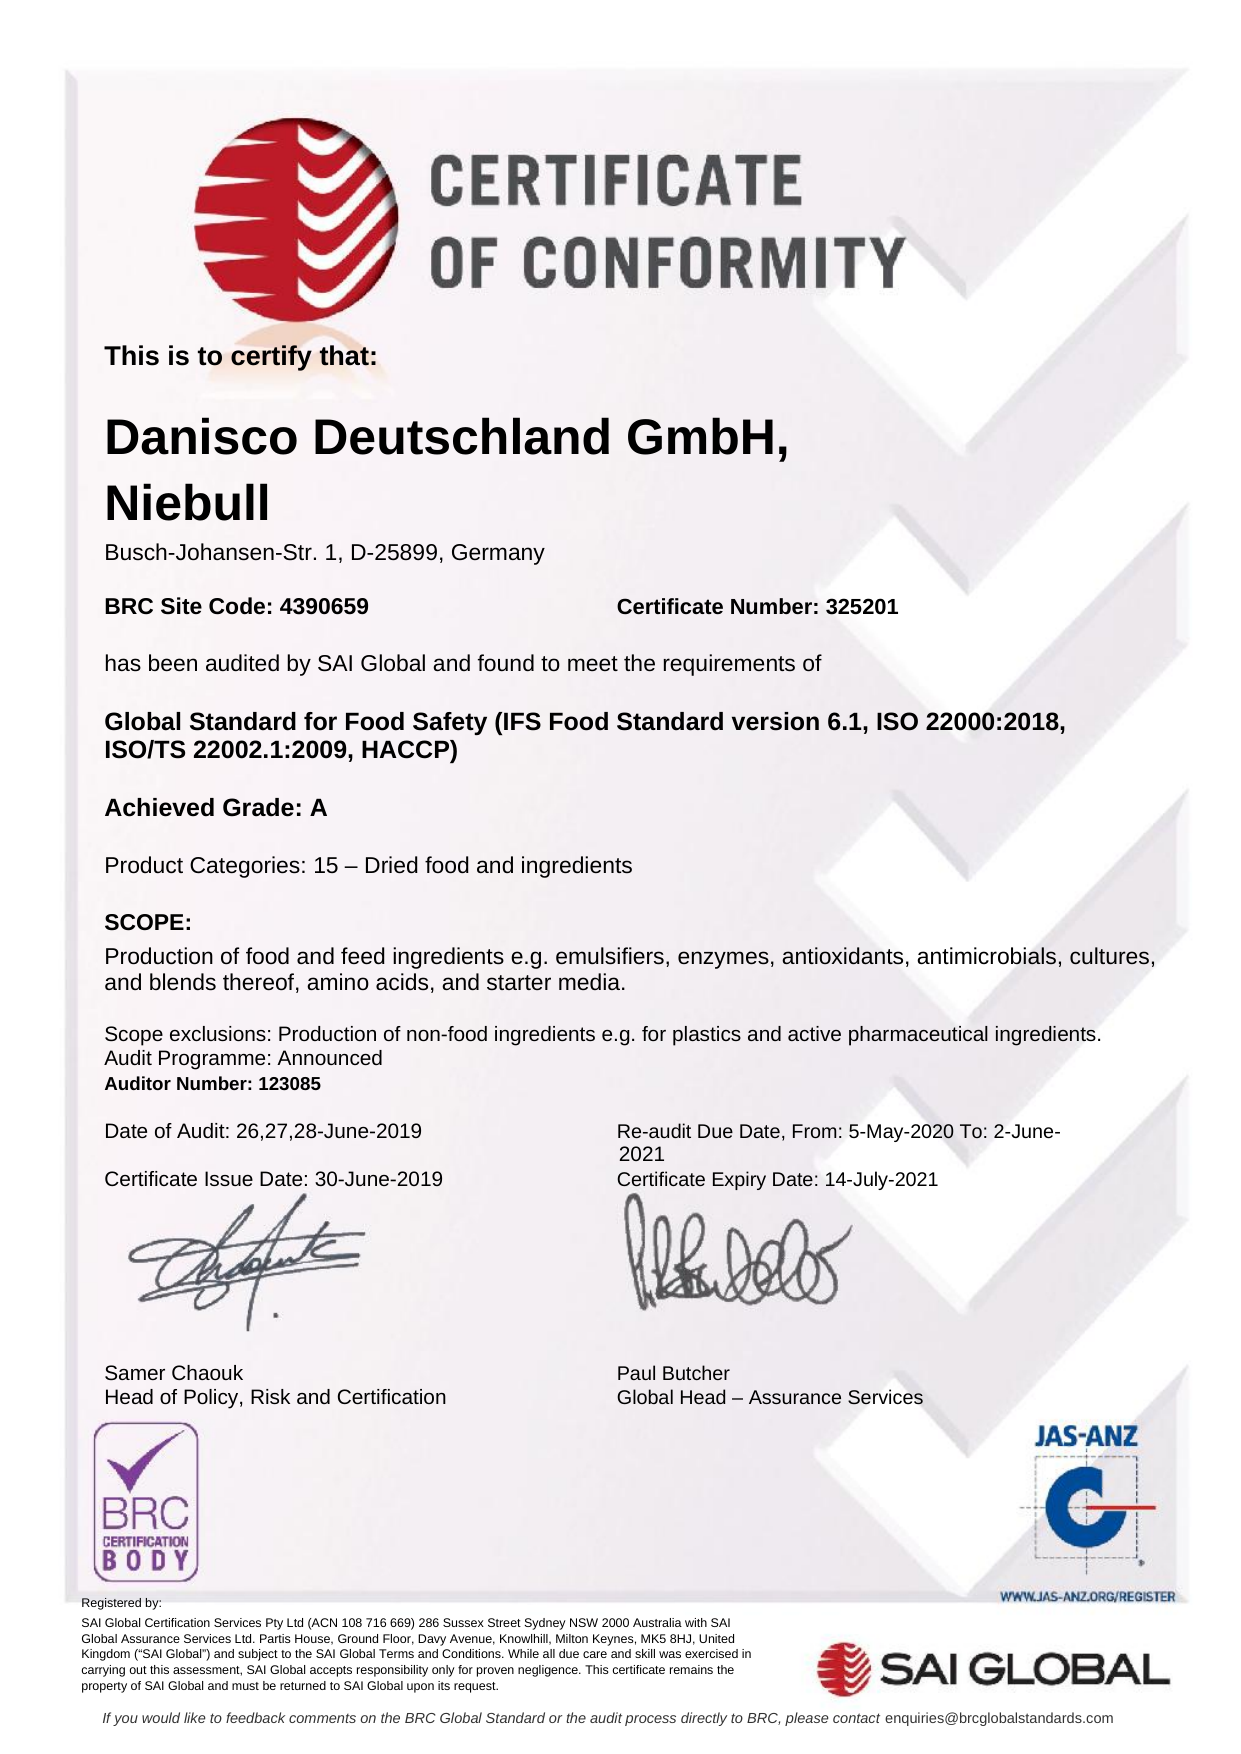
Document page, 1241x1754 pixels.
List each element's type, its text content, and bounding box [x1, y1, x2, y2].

text Product Categories: 15 – Dried food and ingredients [104, 852, 1157, 878]
text SAI Global Certification Services Pty Ltd (ACN 108 716 669) 286 Sussex Street Sydney NSW 2000 Australia with SAI Global Assurance Services Ltd. Partis House, Ground Floor, Davy Avenue, Knowlhill, Milton Keynes, MK5 8HJ, United Kingdom (“SAI Global”) and subject to the SAI Global Terms and Conditions. While all due care and skill was exercised in carrying out this assessment, SAI Global accepts responsibility only for proven negligence. This certificate remains the property of SAI Global and must be returned to SAI Global upon its request. [81, 1616, 759, 1693]
text Date of Audit: 26,27,28-June-2019 Re-audit Due Date, From: 5-May-2020 To: 2-June- [104, 1119, 1157, 1143]
text Busch-Johansen-Str. 1, D-25899, Germany [104, 539, 1157, 566]
picture [0, 12, 1240, 1754]
text Achieved Grade: A [104, 793, 1157, 822]
text Global Standard for Food Safety (IFS Food Standard version 6.1, ISO 22000:2018, ISO/TS 22002.1:2009, HACCP) [104, 707, 1157, 764]
text Registered by: [81, 1597, 1157, 1611]
text Scope exclusions: Production of non-food ingredients e.g. for plastics and active pharmaceutical ingredients. Audit Programme: Announced [104, 1023, 1111, 1070]
text BRC Site Code: 4390659 Certificate Number: 325201 [104, 593, 1157, 620]
text Samer Chaouk Paul Butcher [104, 1361, 1157, 1385]
text has been audited by SAI Global and found to meet the requirements of [104, 650, 1157, 676]
text Certificate Issue Date: 30-June-2019 Certificate Expiry Date: 14-July-2021 [104, 1166, 1157, 1190]
text Danisco Deutschland GmbH, [104, 407, 1157, 465]
text Auditor Number: 123085 [104, 1073, 1157, 1094]
text This is to certify that: [104, 341, 1157, 372]
text 2021 [619, 1143, 1157, 1166]
text Niebull [104, 473, 1157, 531]
text If you would like to feedback comments on the BRC Global Standard or the audit process directly to BRC, please contact enquiries@brcglobalstandards.com [102, 1710, 1157, 1727]
text SCOPE: [104, 909, 1157, 935]
text Production of food and feed ingredients e.g. emulsifiers, enzymes, antioxidants, antimicrobials, cultures, and blends thereof, amino acids, and starter media. [104, 944, 1157, 995]
text Head of Policy, Risk and Certification Global Head – Assurance Services [104, 1385, 1157, 1409]
